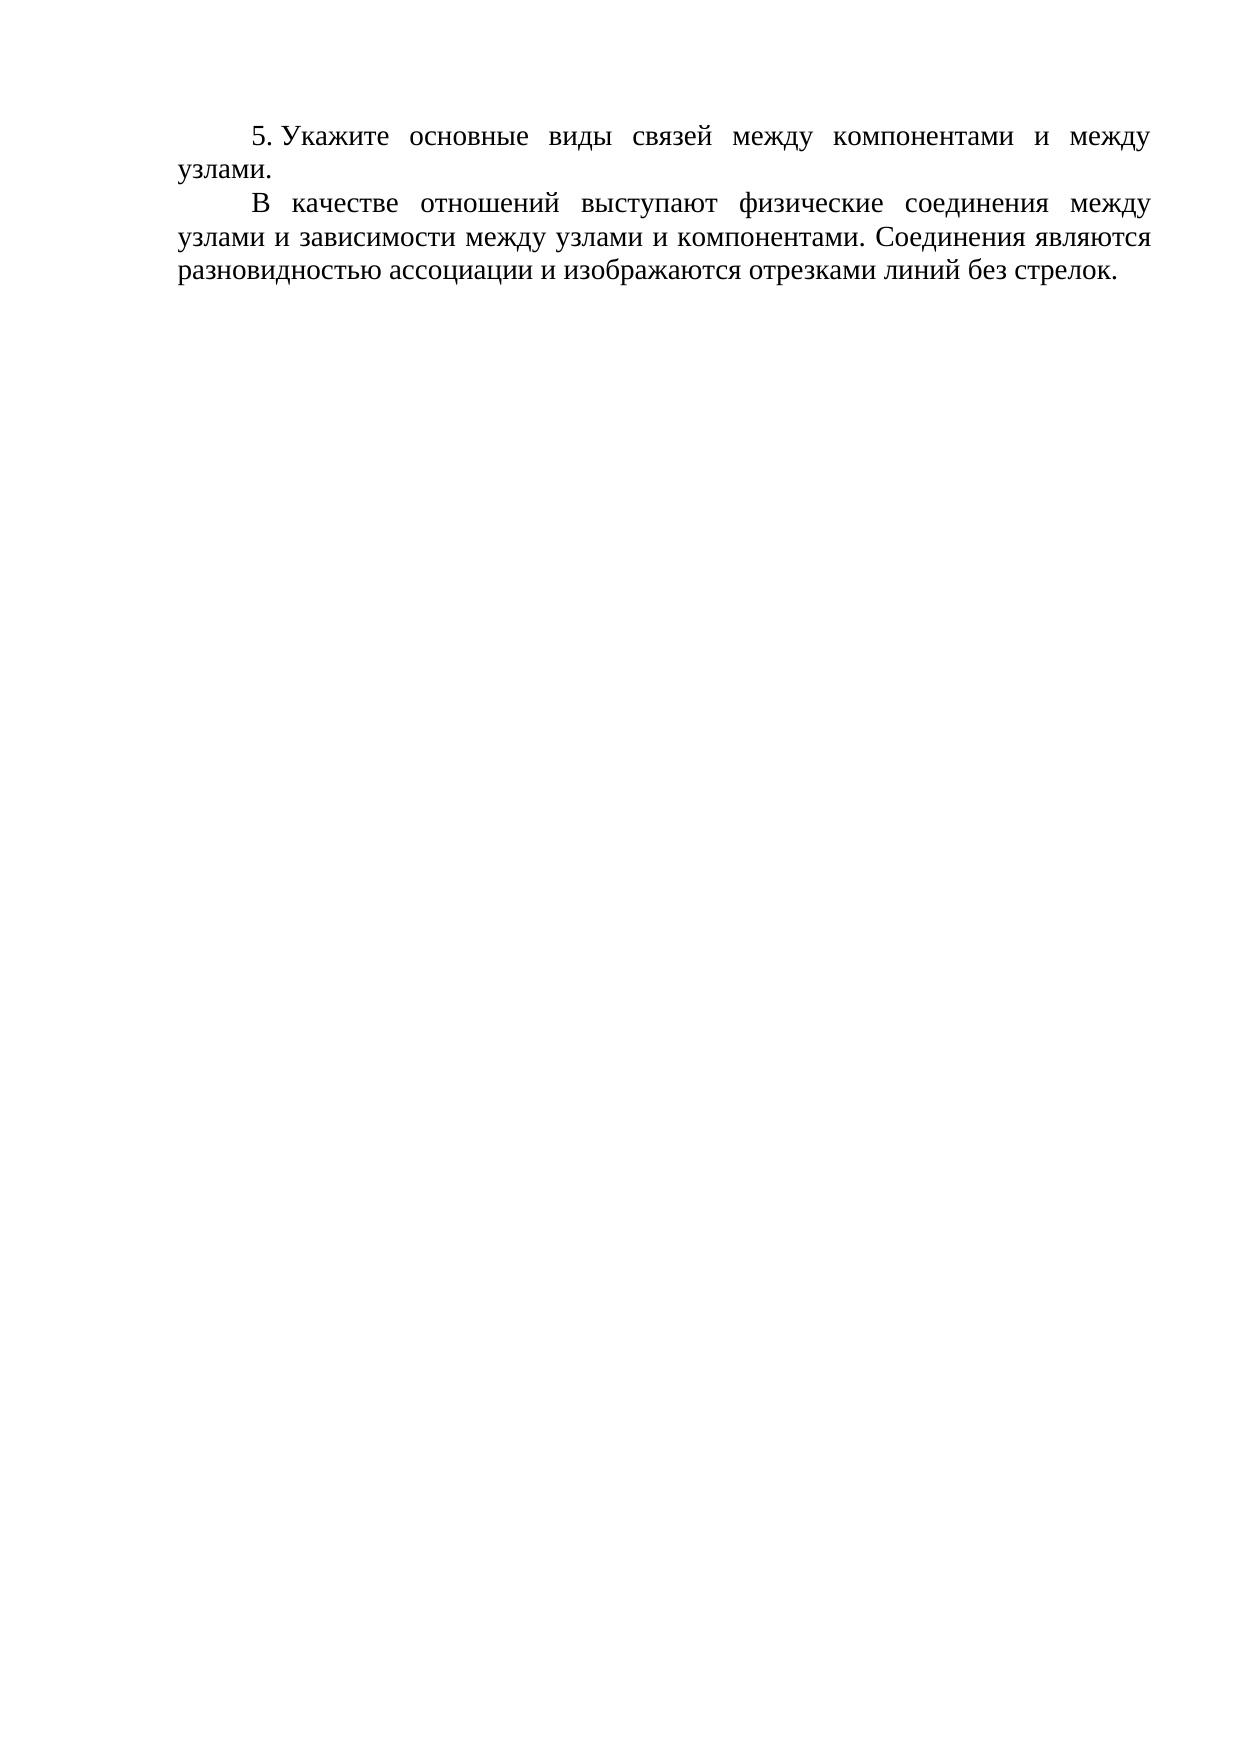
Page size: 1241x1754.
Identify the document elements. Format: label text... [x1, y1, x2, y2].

list Укажите основные виды связей между компонентами и между узлами. [177, 118, 1152, 185]
text В качестве отношений выступают физические соединения между узлами и зависимости между узлами и компонентами. Соединения являются разновидностью ассоциации и изображаются отрезками линий без стрелок. [177, 185, 1152, 286]
